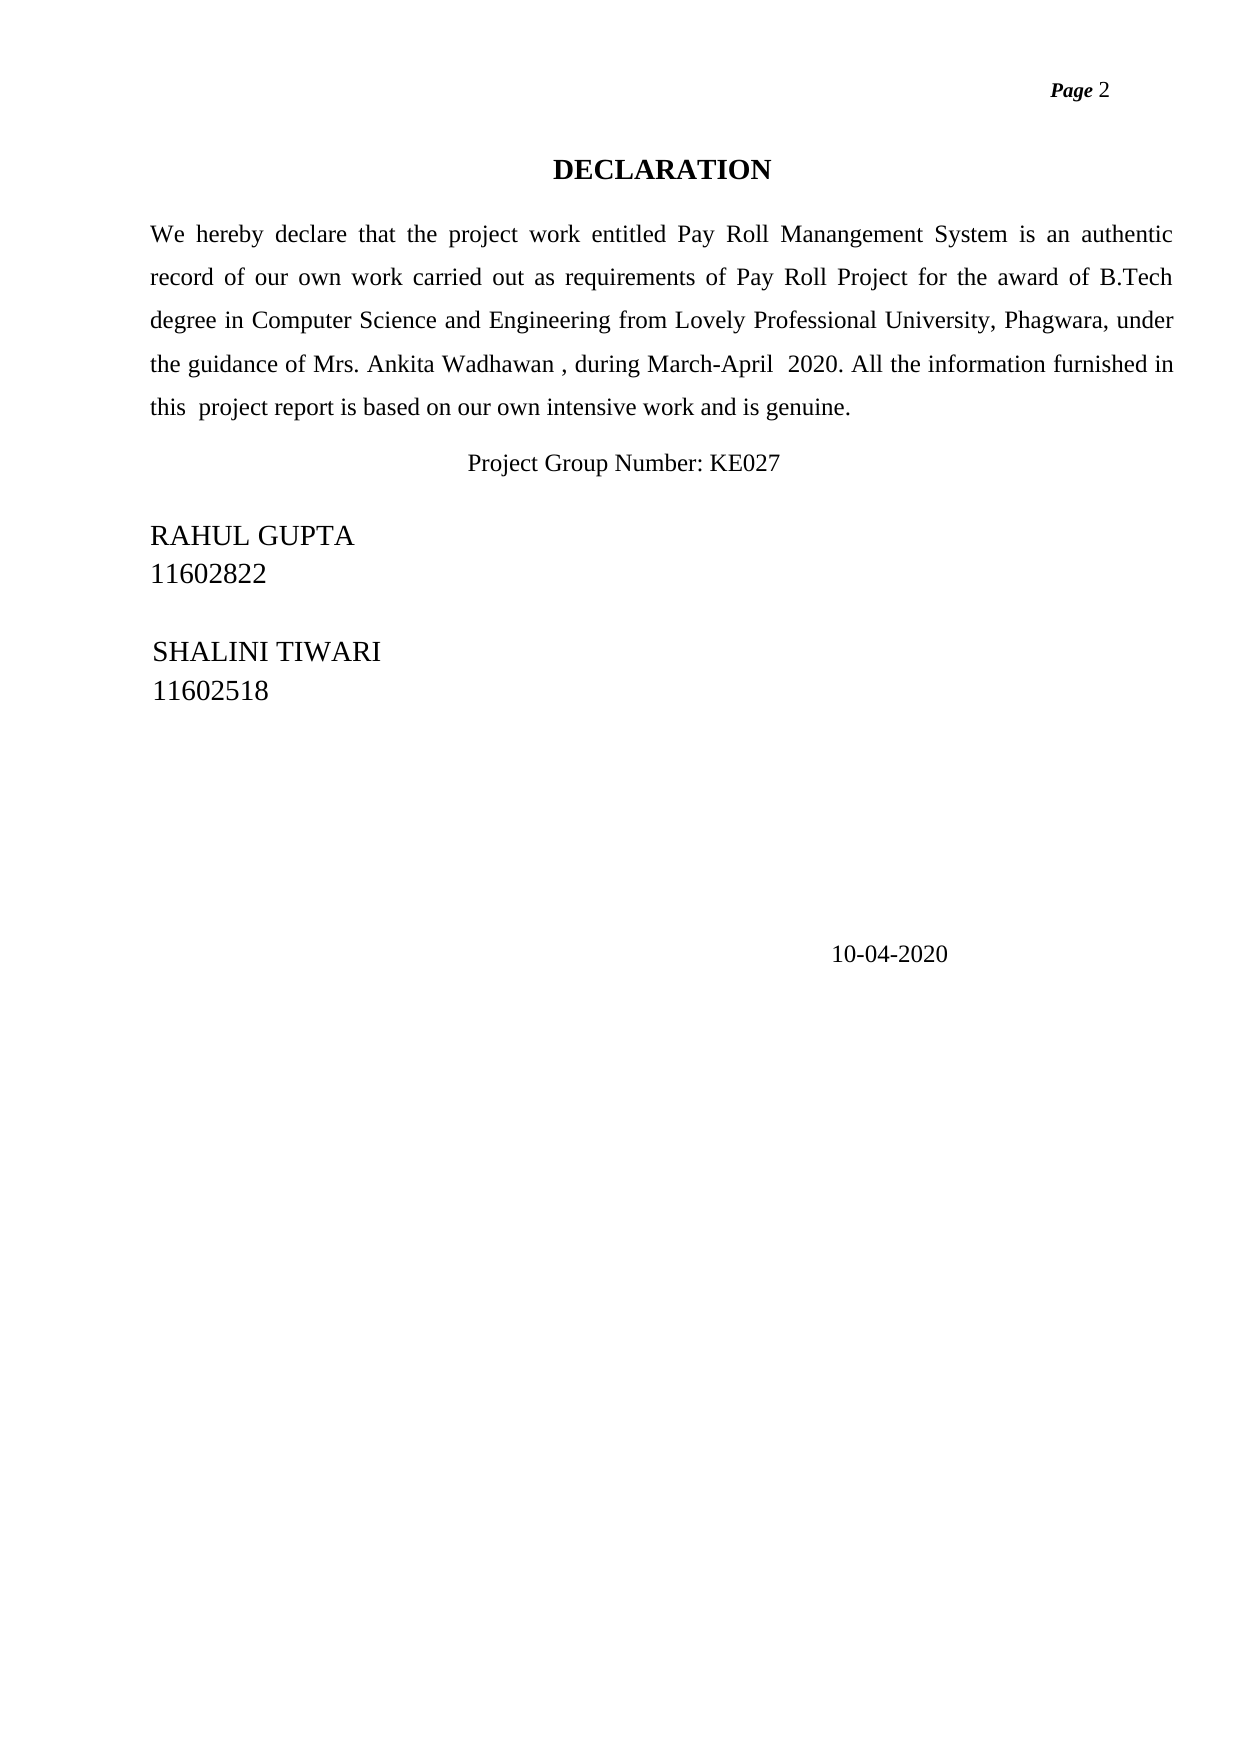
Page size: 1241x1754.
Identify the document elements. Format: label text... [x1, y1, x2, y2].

text SHALINI TIWARI [137, 634, 1207, 668]
text DECLARATION [553, 152, 1207, 186]
text We hereby declare that the project work entitled Pay Roll Manangement System is an authentic record of our own work carried out as requirements of Pay Roll Project for the award of B.Tech degree in Computer Science and Engineering from Lovely Professional University, Phagwara, under the guidance of Mrs. Ankita Wadhawan , during March-April 2020. All the information furnished in this project report is based on our own intensive work and is genuine. [150, 219, 1175, 421]
text Project Group Number: KE027 [467, 448, 1207, 476]
text 10-04-2020 [137, 939, 1011, 968]
text RAHUL GUPTA 11602822 [150, 518, 368, 590]
text 11602518 [137, 673, 1207, 706]
